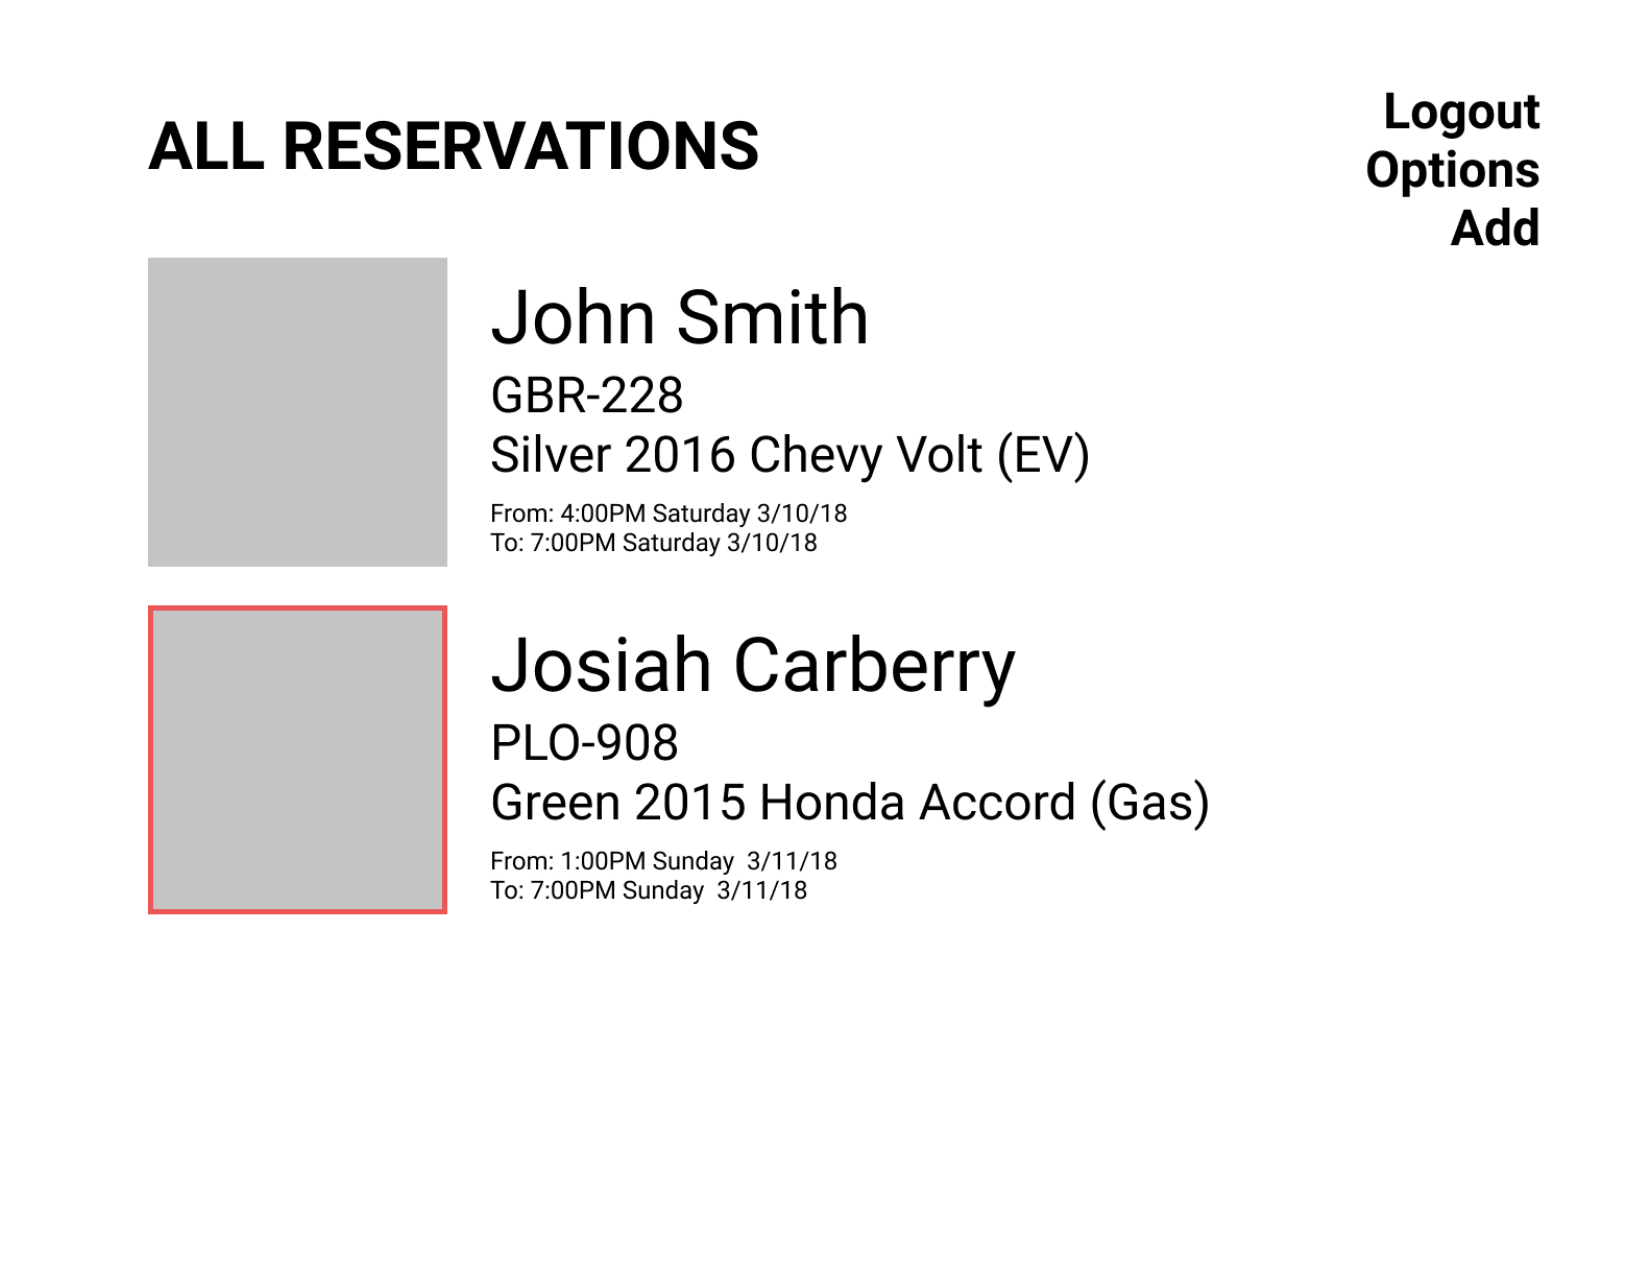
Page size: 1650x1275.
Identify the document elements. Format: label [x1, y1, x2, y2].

picture [75, 75, 1575, 1143]
